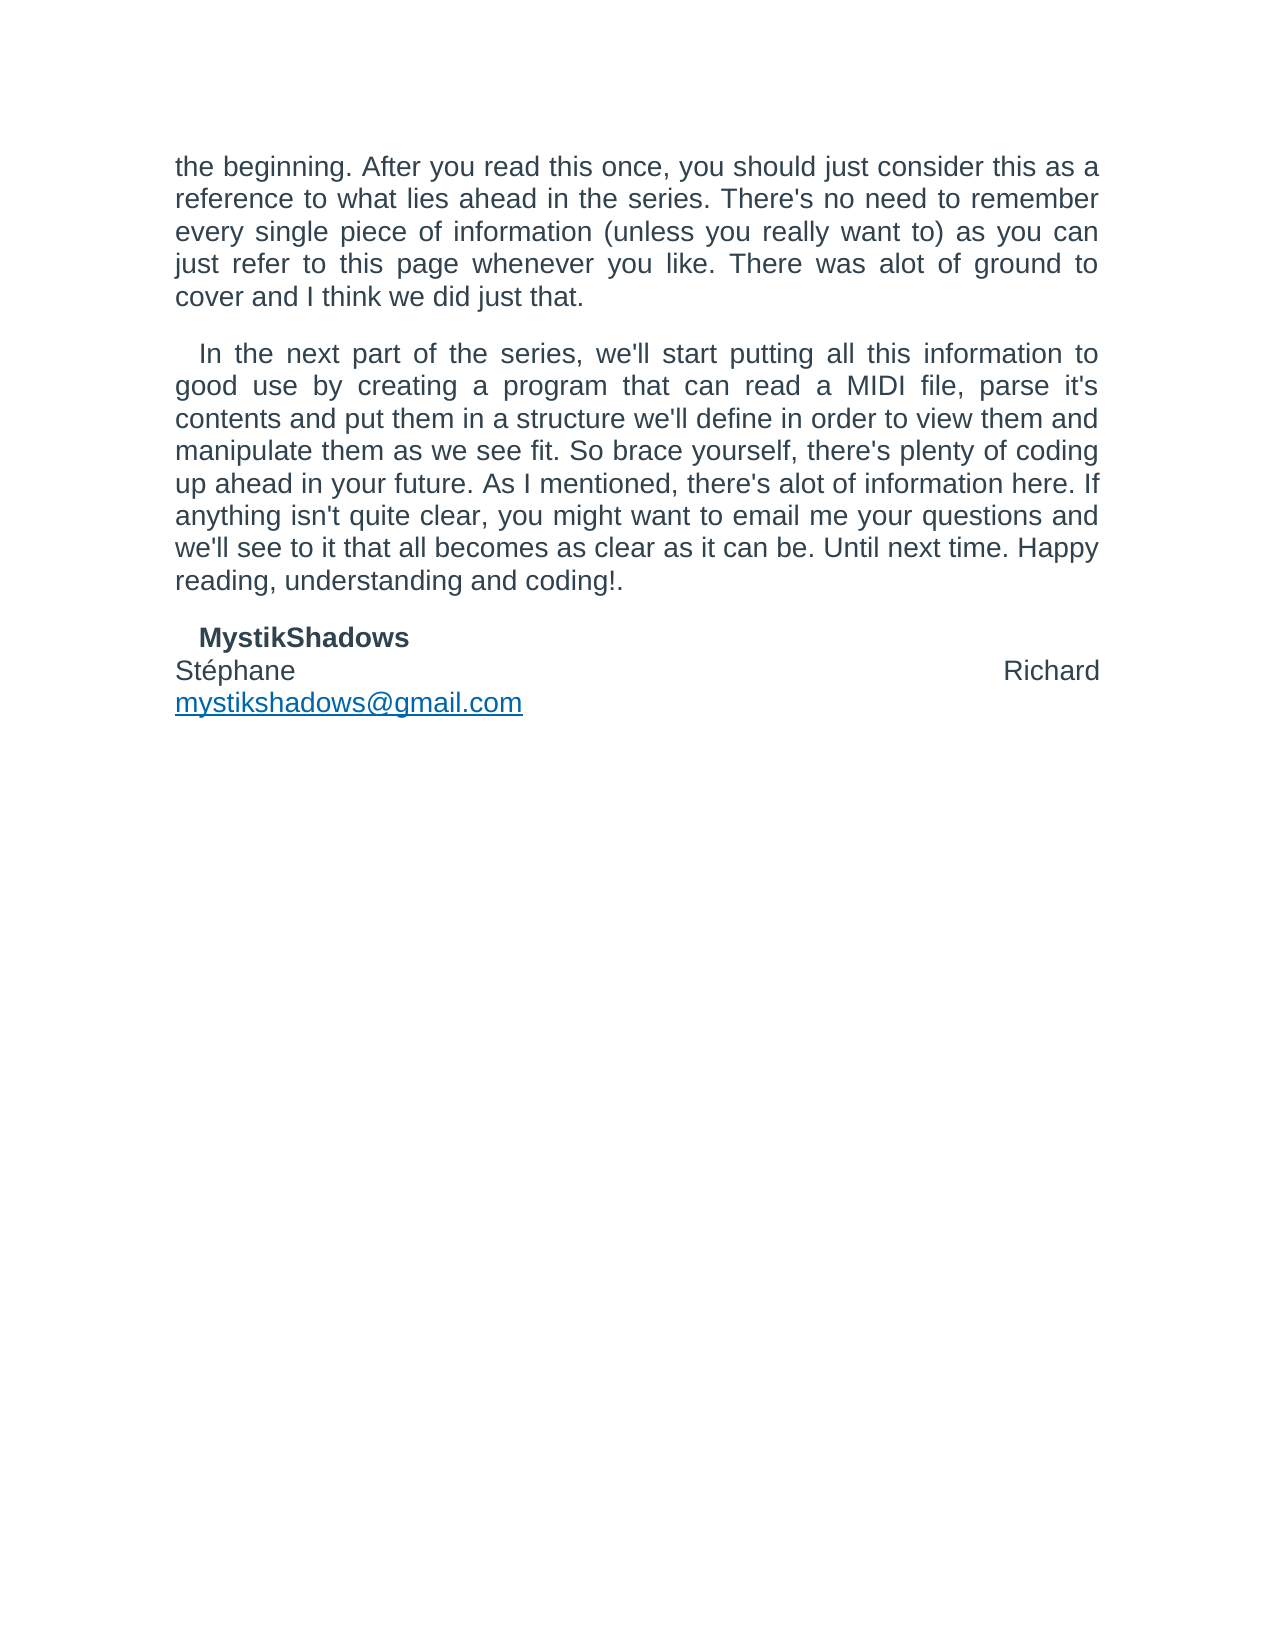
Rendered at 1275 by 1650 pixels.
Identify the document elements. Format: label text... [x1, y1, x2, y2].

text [175, 150, 1100, 312]
text In the next part of the series, we'll start putting all this information to good use by creating a program that can read a MIDI file, parse it's contents and put them in a structure we'll define in order to view them and manipulate them as we see fit. So brace yourself, there's plenty of coding up ahead in your future. As I mentioned, there's alot of information here. If anything isn't quite clear, you might want to email me your questions and we'll see to it that all becomes as clear as it can be. Until next time. Happy reading, understanding and coding!. [175, 337, 1100, 596]
text MystikShadows Stéphane Richard mystikshadows@gmail.com [175, 621, 1100, 718]
